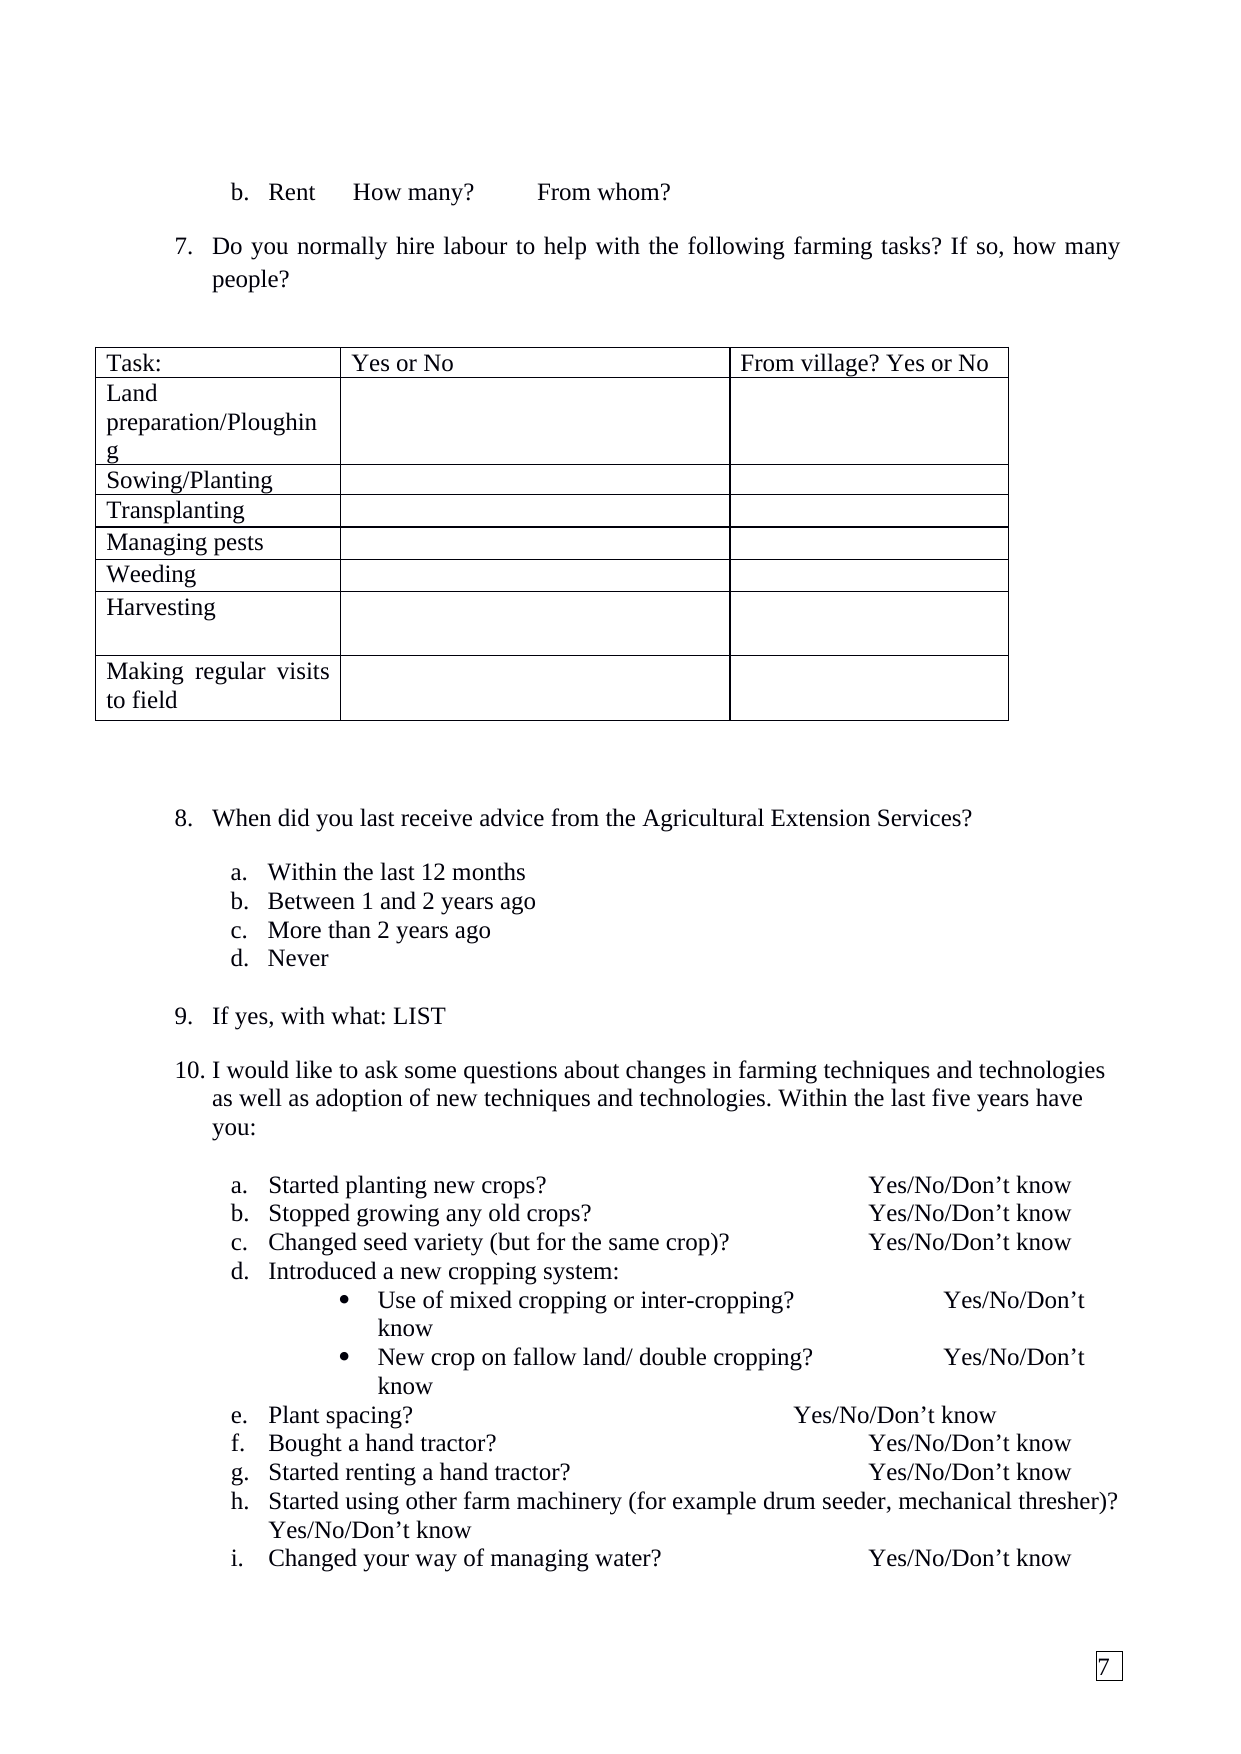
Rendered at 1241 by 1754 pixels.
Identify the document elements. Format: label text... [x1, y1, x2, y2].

list Do you normally hire labour to help with the following farming tasks? If so, how many people? [174, 231, 1122, 293]
table_header Task: [96, 348, 340, 377]
table_cell [341, 592, 729, 655]
table_cell [341, 495, 729, 526]
list Bought a hand tractor? Yes/No/Don’t know [231, 1428, 1122, 1457]
list Started renting a hand tractor? Yes/No/Don’t know [231, 1457, 1122, 1486]
table_cell Harvesting [96, 592, 340, 655]
list I would like to ask some questions about changes in farming techniques and technologies as well as adoption of new techniques and technologies. Within the last five years have you: [174, 1055, 1122, 1141]
list More than 2 years ago [230, 915, 1122, 943]
table_cell Managing pests [96, 528, 340, 558]
table_cell [731, 560, 1008, 591]
list Started using other farm machinery (for example drum seeder, mechanical thresher)? Yes/No/Don’t know [231, 1486, 1122, 1543]
list When did you last receive advice from the Agricultural Extension Services? [174, 803, 1122, 832]
table_header Yes or No [341, 348, 729, 377]
list Started planting new crops? Yes/No/Don’t know [231, 1170, 1122, 1198]
list New crop on fallow land/ double cropping? Yes/No/Don’t know [340, 1342, 1122, 1400]
table_cell Transplanting [96, 495, 340, 526]
table_cell [731, 592, 1008, 655]
list Stopped growing any old crops? Yes/No/Don’t know [231, 1198, 1122, 1227]
table_cell [731, 528, 1008, 558]
list Never [230, 943, 1122, 972]
list Between 1 and 2 years ago [230, 886, 1122, 915]
table_cell Land preparation/Ploughing [96, 378, 340, 464]
table_cell [341, 560, 729, 591]
table_cell [341, 378, 729, 464]
list Plant spacing? Yes/No/Don’t know [231, 1400, 1122, 1428]
table_cell [731, 656, 1008, 720]
table_cell [341, 656, 729, 720]
table_cell [731, 378, 1008, 464]
list If yes, with what: LIST [174, 1001, 1122, 1030]
table_cell [341, 465, 729, 494]
list Rent How many? From whom? [231, 177, 1122, 206]
table_cell [731, 465, 1008, 494]
table_cell Weeding [96, 560, 340, 591]
list Changed seed variety (but for the same crop)? Yes/No/Don’t know [231, 1227, 1122, 1256]
table_header From village? Yes or No [731, 348, 1008, 377]
list Use of mixed cropping or inter-cropping? Yes/No/Don’t know [340, 1285, 1122, 1342]
list Introduced a new cropping system: [231, 1256, 1122, 1285]
list Within the last 12 months [230, 857, 1122, 886]
table_cell Making regular visits to field [96, 656, 340, 720]
table_cell Sowing/Planting [96, 465, 340, 494]
list Changed your way of managing water? Yes/No/Don’t know [231, 1543, 1122, 1572]
table_cell [731, 495, 1008, 526]
table_cell [341, 528, 729, 558]
